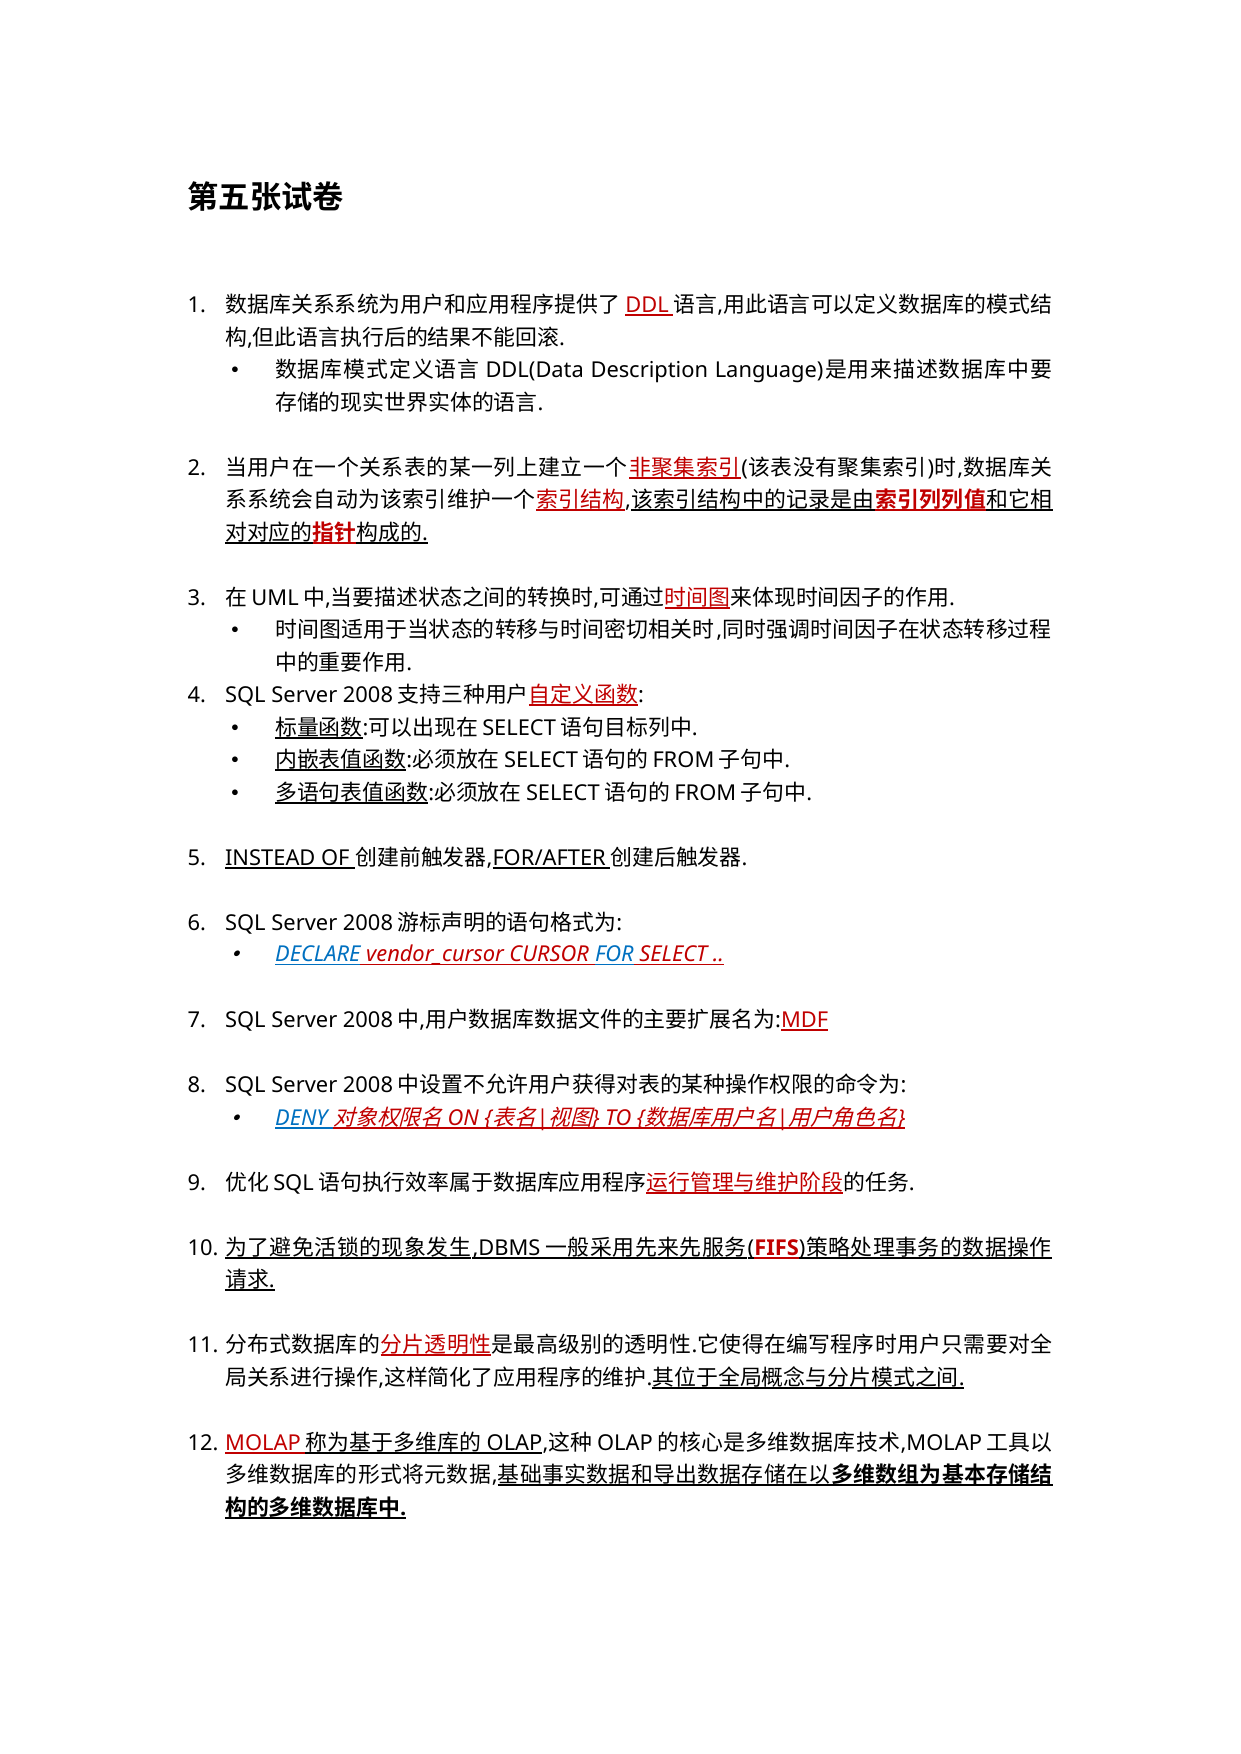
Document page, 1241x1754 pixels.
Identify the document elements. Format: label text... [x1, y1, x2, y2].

list INSTEAD OF 创建前触发器,FOR/AFTER创建后触发器. [187, 839, 1053, 872]
list 标量函数:可以出现在SELECT语句目标列中. [231, 709, 1053, 742]
list DENY 对象权限名 ON {表名|视图} TO {数据库用户名|用户角色名} [231, 1099, 1053, 1132]
list DECLARE vendor_cursor CURSOR FOR SELECT .. [231, 937, 1053, 969]
list 数据库关系系统为用户和应用程序提供了DDL语言,用此语言可以定义数据库的模式结构,但此语言执行后的结果不能回滚. [187, 287, 1053, 352]
list 为了避免活锁的现象发生,DBMS一般采用先来先服务(FIFS)策略处理事务的数据操作请求. [187, 1229, 1053, 1294]
list 优化SQL语句执行效率属于数据库应用程序运行管理与维护阶段的任务. [187, 1164, 1053, 1197]
list 多语句表值函数:必须放在SELECT语句的FROM子句中. [231, 774, 1053, 807]
list SQL Server 2008中设置不允许用户获得对表的某种操作权限的命令为: [187, 1067, 1053, 1099]
list 数据库模式定义语言DDL(Data Description Language)是用来描述数据库中要存储的现实世界实体的语言. [231, 352, 1053, 417]
list SQL Server 2008支持三种用户自定义函数: [187, 677, 1053, 709]
list SQL Server 2008中,用户数据库数据文件的主要扩展名为:MDF [187, 1002, 1053, 1034]
list 在UML中,当要描述状态之间的转换时,可通过时间图来体现时间因子的作用. [187, 579, 1053, 612]
list 时间图适用于当状态的转移与时间密切相关时,同时强调时间因子在状态转移过程中的重要作用. [231, 612, 1053, 677]
list 分布式数据库的分片透明性是最高级别的透明性.它使得在编写程序时用户只需要对全局关系进行操作,这样简化了应用程序的维护.其位于全局概念与分片模式之间. [187, 1327, 1053, 1392]
list MOLAP称为基于多维库的OLAP,这种OLAP的核心是多维数据库技术,MOLAP工具以多维数据库的形式将元数据,基础事实数据和导出数据存储在以多维数组为基本存储结构的多维数据库中. [187, 1424, 1053, 1522]
list 当用户在一个关系表的某一列上建立一个非聚集索引(该表没有聚集索引)时,数据库关系系统会自动为该索引维护一个索引结构,该索引结构中的记录是由索引列列值和它相对对应的指针构成的. [187, 449, 1053, 547]
list SQL Server 2008游标声明的语句格式为: [187, 904, 1053, 937]
list 内嵌表值函数:必须放在SELECT语句的FROM子句中. [231, 742, 1053, 774]
subtitle 第五张试卷 [187, 162, 1053, 227]
